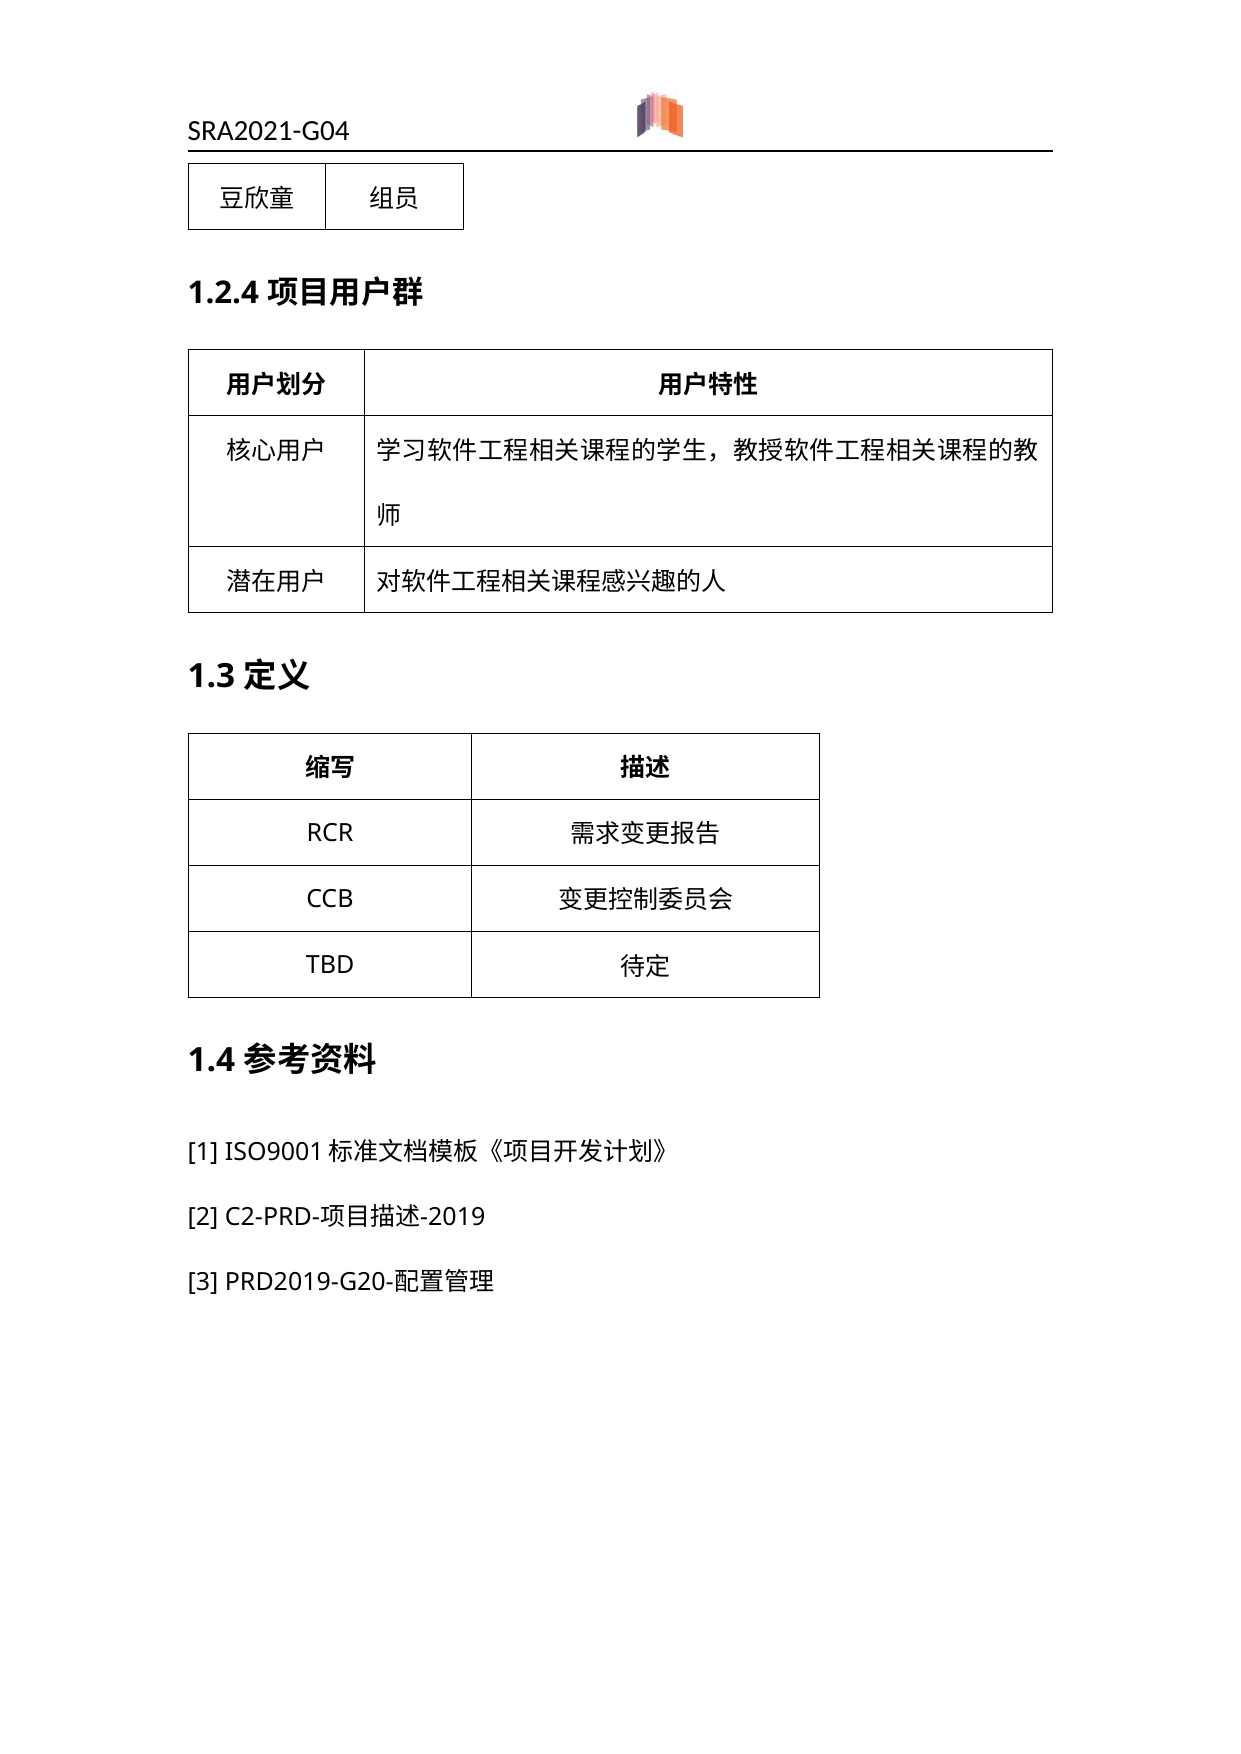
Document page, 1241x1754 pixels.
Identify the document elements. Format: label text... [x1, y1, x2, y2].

table_cell RCR [189, 800, 471, 864]
table_cell 待定 [472, 932, 819, 997]
table_header 描述 [472, 734, 819, 798]
table_cell 豆欣童 [189, 164, 325, 229]
table_cell 学习软件工程相关课程的学生，教授软件工程相关课程的教师 [365, 416, 1052, 546]
table_cell 核心用户 [189, 416, 364, 546]
table_cell 潜在用户 [189, 547, 364, 612]
text [1] ISO9001标准文档模板《项目开发计划》 [187, 1117, 1053, 1182]
table_header 用户特性 [365, 350, 1052, 415]
table_cell CCB [189, 866, 471, 931]
text [2] C2-PRD-项目描述-2019 [187, 1182, 1053, 1247]
table_cell 变更控制委员会 [472, 866, 819, 931]
table_cell 需求变更报告 [472, 800, 819, 864]
text [3] PRD2019-G20-配置管理 [187, 1247, 1053, 1312]
table_cell 组员 [326, 164, 463, 229]
subtitle 1.3 定义 [187, 640, 1053, 705]
table_cell TBD [189, 932, 471, 997]
subtitle 1.4 参考资料 [187, 1025, 1053, 1090]
picture [633, 88, 686, 141]
table_header 缩写 [189, 734, 471, 798]
table_cell 对软件工程相关课程感兴趣的人 [365, 547, 1052, 612]
table_header 用户划分 [189, 350, 364, 415]
subtitle 1.2.4 项目用户群 [187, 257, 1053, 322]
